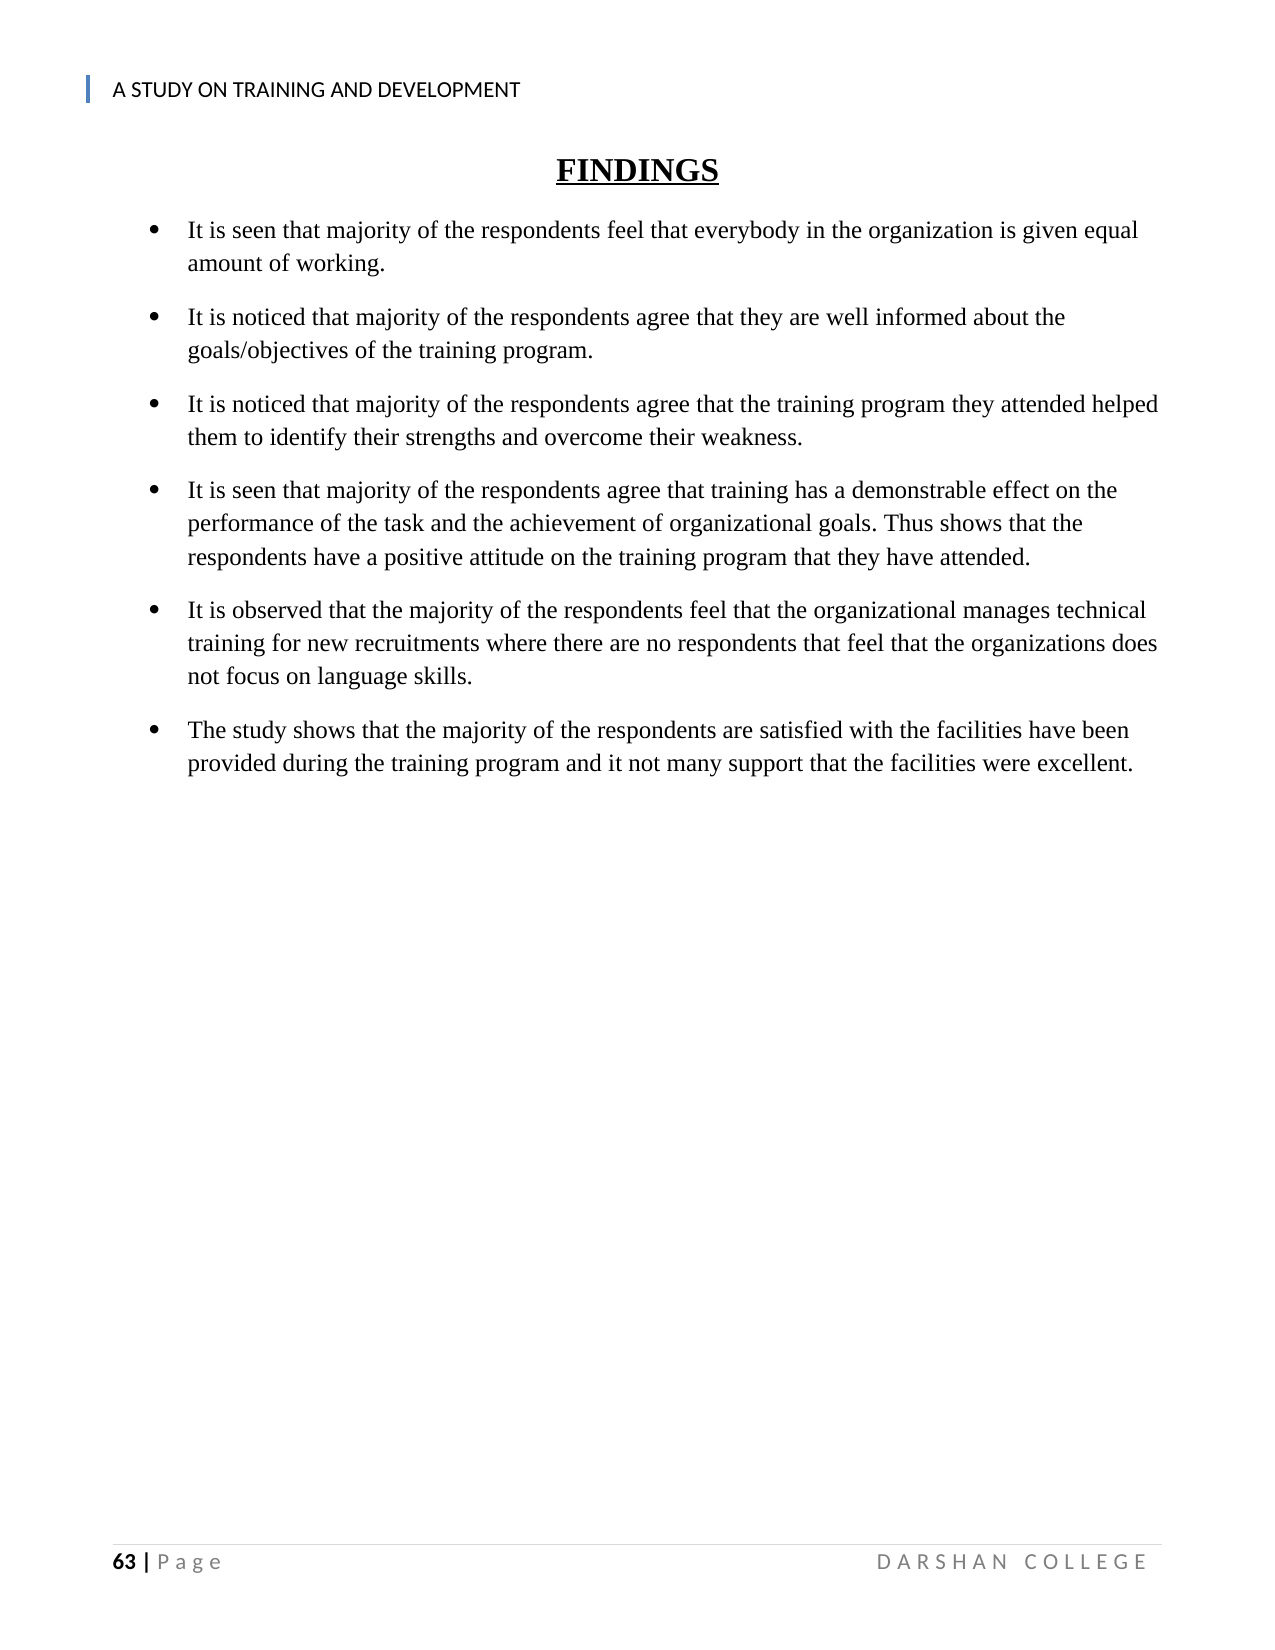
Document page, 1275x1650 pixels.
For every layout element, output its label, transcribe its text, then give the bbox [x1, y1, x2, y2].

list It is noticed that majority of the respondents agree that the training program they attended helped them to identify their strengths and overcome their weakness. [150, 389, 1162, 450]
text FINDINGS [112, 150, 1162, 188]
list It is observed that the majority of the respondents feel that the organizational manages technical training for new recruitments where there are no respondents that feel that the organizations does not focus on language skills. [150, 595, 1162, 690]
list It is seen that majority of the respondents agree that training has a demonstrable effect on the performance of the task and the achievement of organizational goals. Thus shows that the respondents have a positive attitude on the training program that they have attended. [150, 476, 1162, 570]
list It is seen that majority of the respondents feel that everybody in the organization is given equal amount of working. [150, 215, 1162, 277]
list It is noticed that majority of the respondents agree that they are well informed about the goals/objectives of the training program. [150, 302, 1162, 363]
list The study shows that the majority of the respondents are satisfied with the facilities have been provided during the training program and it not many support that the facilities were excellent. [150, 715, 1162, 777]
